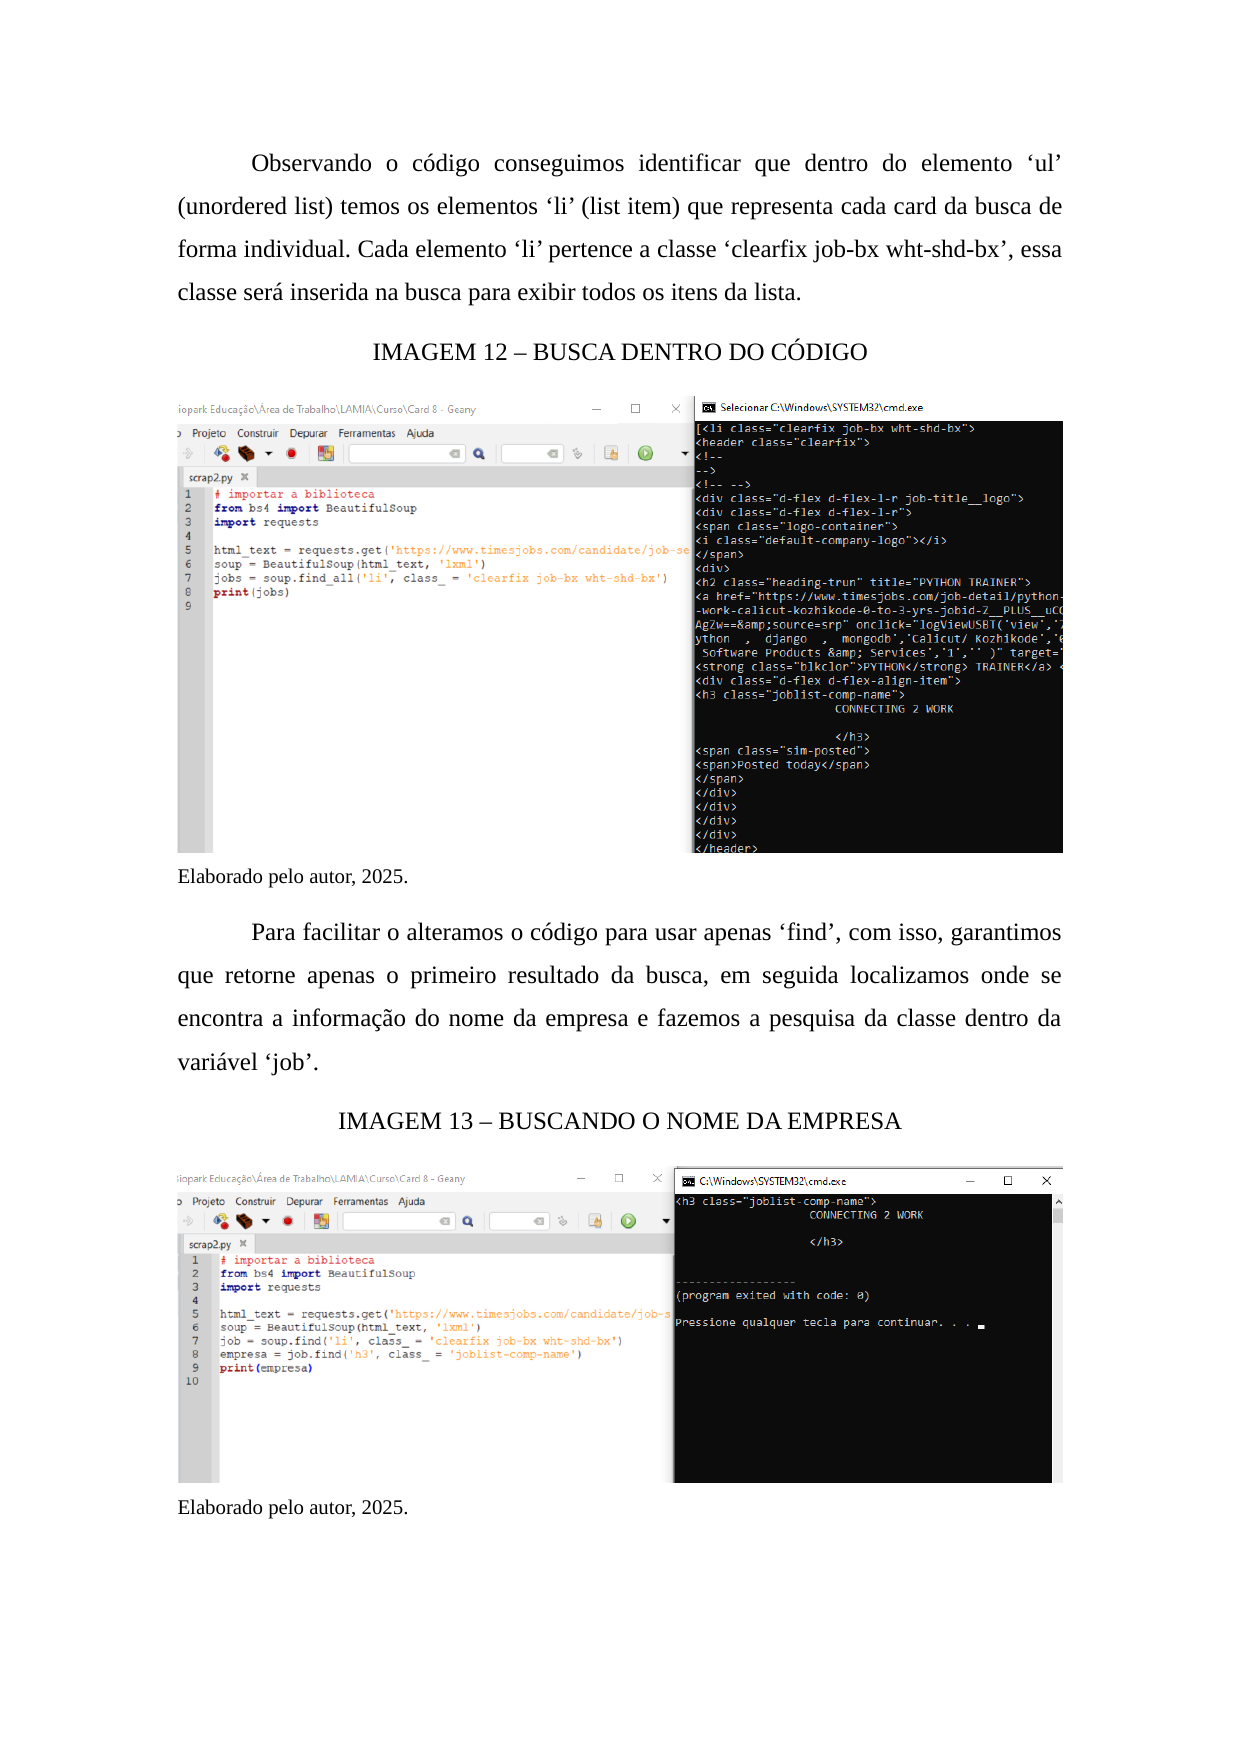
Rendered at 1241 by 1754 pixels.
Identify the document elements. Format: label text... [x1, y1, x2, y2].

text Elaborado pelo autor, 2025. [177, 853, 1063, 888]
text Observando o código conseguimos identificar que dentro do elemento ‘ul’ (unordered list) temos os elementos ‘li’ (list item) que representa cada card da busca de forma individual. Cada elemento ‘li’ pertence a classe ‘clearfix job-bx wht-shd-bx’, essa classe será inserida na busca para exibir todos os itens da lista. [177, 148, 1063, 306]
text Para facilitar o alteramos o código para usar apenas ‘find’, com isso, garantimos que retorne apenas o primeiro resultado da busca, em seguida localizamos onde se encontra a informação do nome da empresa e fazemos a pesquisa da classe dentro da variável ‘job’. [177, 917, 1063, 1075]
picture [177, 396, 1063, 853]
text Elaborado pelo autor, 2025. [177, 1483, 1063, 1519]
picture [177, 1166, 1063, 1483]
text IMAGEM 13 – BUSCANDO O NOME DA EMPRESA [177, 1106, 1063, 1135]
text IMAGEM 12 – BUSCA DENTRO DO CÓDIGO [177, 337, 1063, 366]
